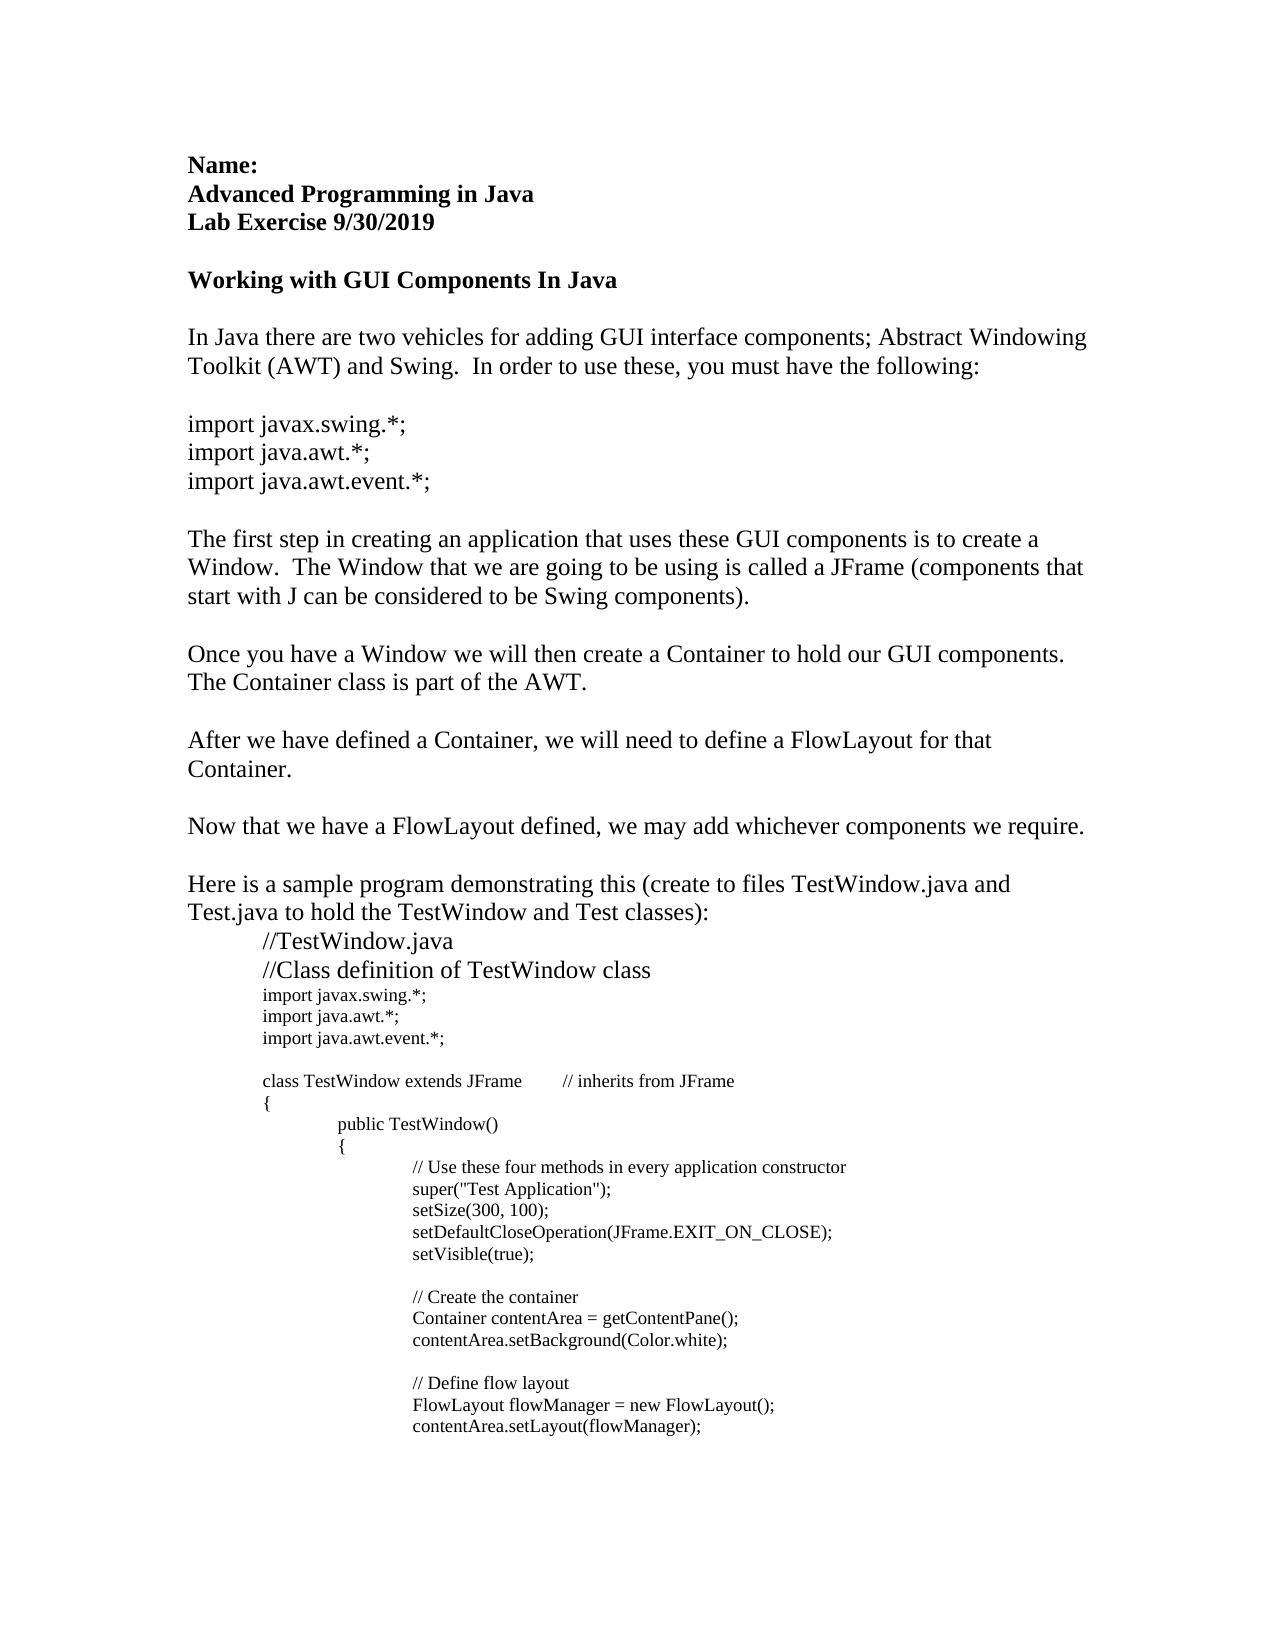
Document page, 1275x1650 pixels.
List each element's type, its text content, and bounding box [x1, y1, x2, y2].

text super("Test Application"); [262, 1178, 1087, 1199]
text Container contentArea = getContentPane(); [262, 1307, 1087, 1329]
text Now that we have a FlowLayout defined, we may add whichever components we require. [187, 811, 1087, 840]
text //TestWindow.java [187, 926, 1087, 955]
text import javax.swing.*; [187, 409, 1087, 437]
text { [262, 1135, 1087, 1156]
text In Java there are two vehicles for adding GUI interface components; Abstract Windowing Toolkit (AWT) and Swing. In order to use these, you must have the following: [187, 322, 1087, 380]
text import java.awt.event.*; [187, 466, 1087, 495]
text // Create the container [262, 1286, 1087, 1307]
text Here is a sample program demonstrating this (create to files TestWindow.java and Test.java to hold the TestWindow and Test classes): [187, 869, 1087, 926]
text contentArea.setBackground(Color.white); [262, 1329, 1087, 1350]
text The first step in creating an application that uses these GUI components is to create a Window. The Window that we are going to be using is called a JFrame (components that start with J can be considered to be Swing components). [187, 524, 1087, 610]
text Once you have a Window we will then create a Container to hold our GUI components. The Container class is part of the AWT. [187, 639, 1087, 696]
text Lab Exercise 9/30/2019 [187, 207, 1087, 236]
text public TestWindow() [262, 1113, 1087, 1135]
text import java.awt.*; [262, 1005, 1087, 1027]
text import java.awt.*; [187, 437, 1087, 466]
text contentArea.setLayout(flowManager); [262, 1415, 1087, 1437]
text import java.awt.event.*; [262, 1027, 1087, 1048]
text After we have defined a Container, we will need to define a FlowLayout for that Container. [187, 725, 1087, 782]
text FlowLayout flowManager = new FlowLayout(); [262, 1393, 1087, 1415]
text Advanced Programming in Java [187, 179, 1087, 207]
text setSize(300, 100); [262, 1199, 1087, 1221]
text setVisible(true); [262, 1242, 1087, 1264]
text Working with GUI Components In Java [187, 265, 1087, 294]
text setDefaultCloseOperation(JFrame.EXIT_ON_CLOSE); [262, 1221, 1087, 1242]
text import javax.swing.*; [262, 984, 1087, 1005]
text //Class definition of TestWindow class [187, 955, 1087, 984]
text // Use these four methods in every application constructor [262, 1156, 1087, 1178]
text { [262, 1092, 1087, 1113]
text Name: [187, 150, 1087, 179]
text // Define flow layout [262, 1372, 1087, 1393]
text class TestWindow extends JFrame // inherits from JFrame [262, 1070, 1087, 1092]
